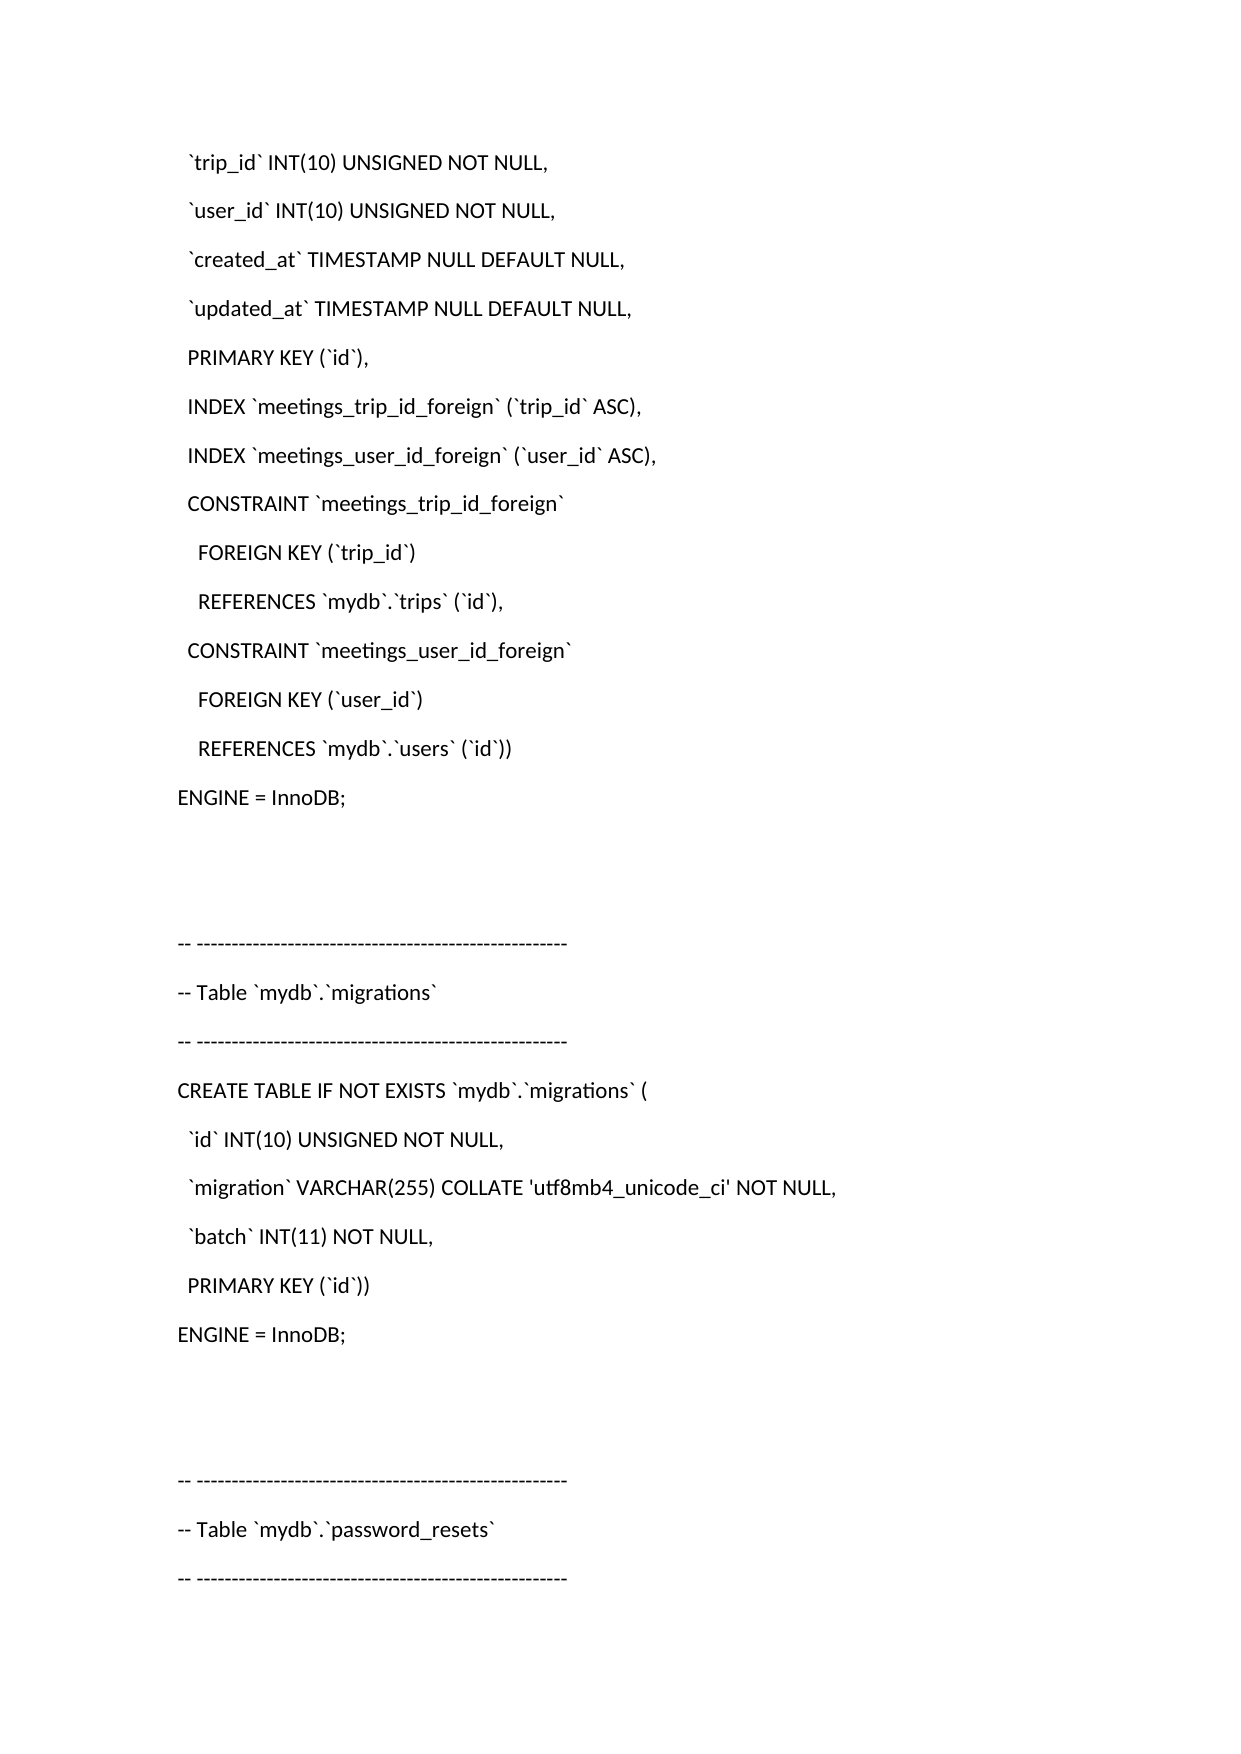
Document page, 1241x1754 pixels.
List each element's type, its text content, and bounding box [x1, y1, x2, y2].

text CONSTRAINT `meetings_user_id_foreign` [177, 636, 1063, 664]
text `id` INT(10) UNSIGNED NOT NULL, [177, 1125, 1063, 1153]
text INDEX `meetings_trip_id_foreign` (`trip_id` ASC), [177, 392, 1063, 420]
text -- Table `mydb`.`migrations` [177, 978, 1063, 1006]
text `trip_id` INT(10) UNSIGNED NOT NULL, [177, 148, 1063, 176]
text CREATE TABLE IF NOT EXISTS `mydb`.`migrations` ( [177, 1076, 1063, 1104]
text -- ----------------------------------------------------- [177, 929, 1063, 957]
text -- ----------------------------------------------------- [177, 1564, 1063, 1592]
text CONSTRAINT `meetings_trip_id_foreign` [177, 489, 1063, 518]
text `created_at` TIMESTAMP NULL DEFAULT NULL, [177, 245, 1063, 273]
text `user_id` INT(10) UNSIGNED NOT NULL, [177, 196, 1063, 224]
text FOREIGN KEY (`trip_id`) [177, 538, 1063, 566]
text -- ----------------------------------------------------- [177, 1467, 1063, 1495]
text `updated_at` TIMESTAMP NULL DEFAULT NULL, [177, 294, 1063, 322]
text PRIMARY KEY (`id`)) [177, 1271, 1063, 1299]
text REFERENCES `mydb`.`users` (`id`)) [177, 734, 1063, 762]
text -- ----------------------------------------------------- [177, 1027, 1063, 1055]
text INDEX `meetings_user_id_foreign` (`user_id` ASC), [177, 441, 1063, 469]
text REFERENCES `mydb`.`trips` (`id`), [177, 587, 1063, 615]
text ENGINE = InnoDB; [177, 783, 1063, 811]
text ENGINE = InnoDB; [177, 1320, 1063, 1348]
text PRIMARY KEY (`id`), [177, 343, 1063, 371]
text `batch` INT(11) NOT NULL, [177, 1222, 1063, 1250]
text FOREIGN KEY (`user_id`) [177, 685, 1063, 713]
text `migration` VARCHAR(255) COLLATE 'utf8mb4_unicode_ci' NOT NULL, [177, 1173, 1063, 1202]
text -- Table `mydb`.`password_resets` [177, 1516, 1063, 1543]
